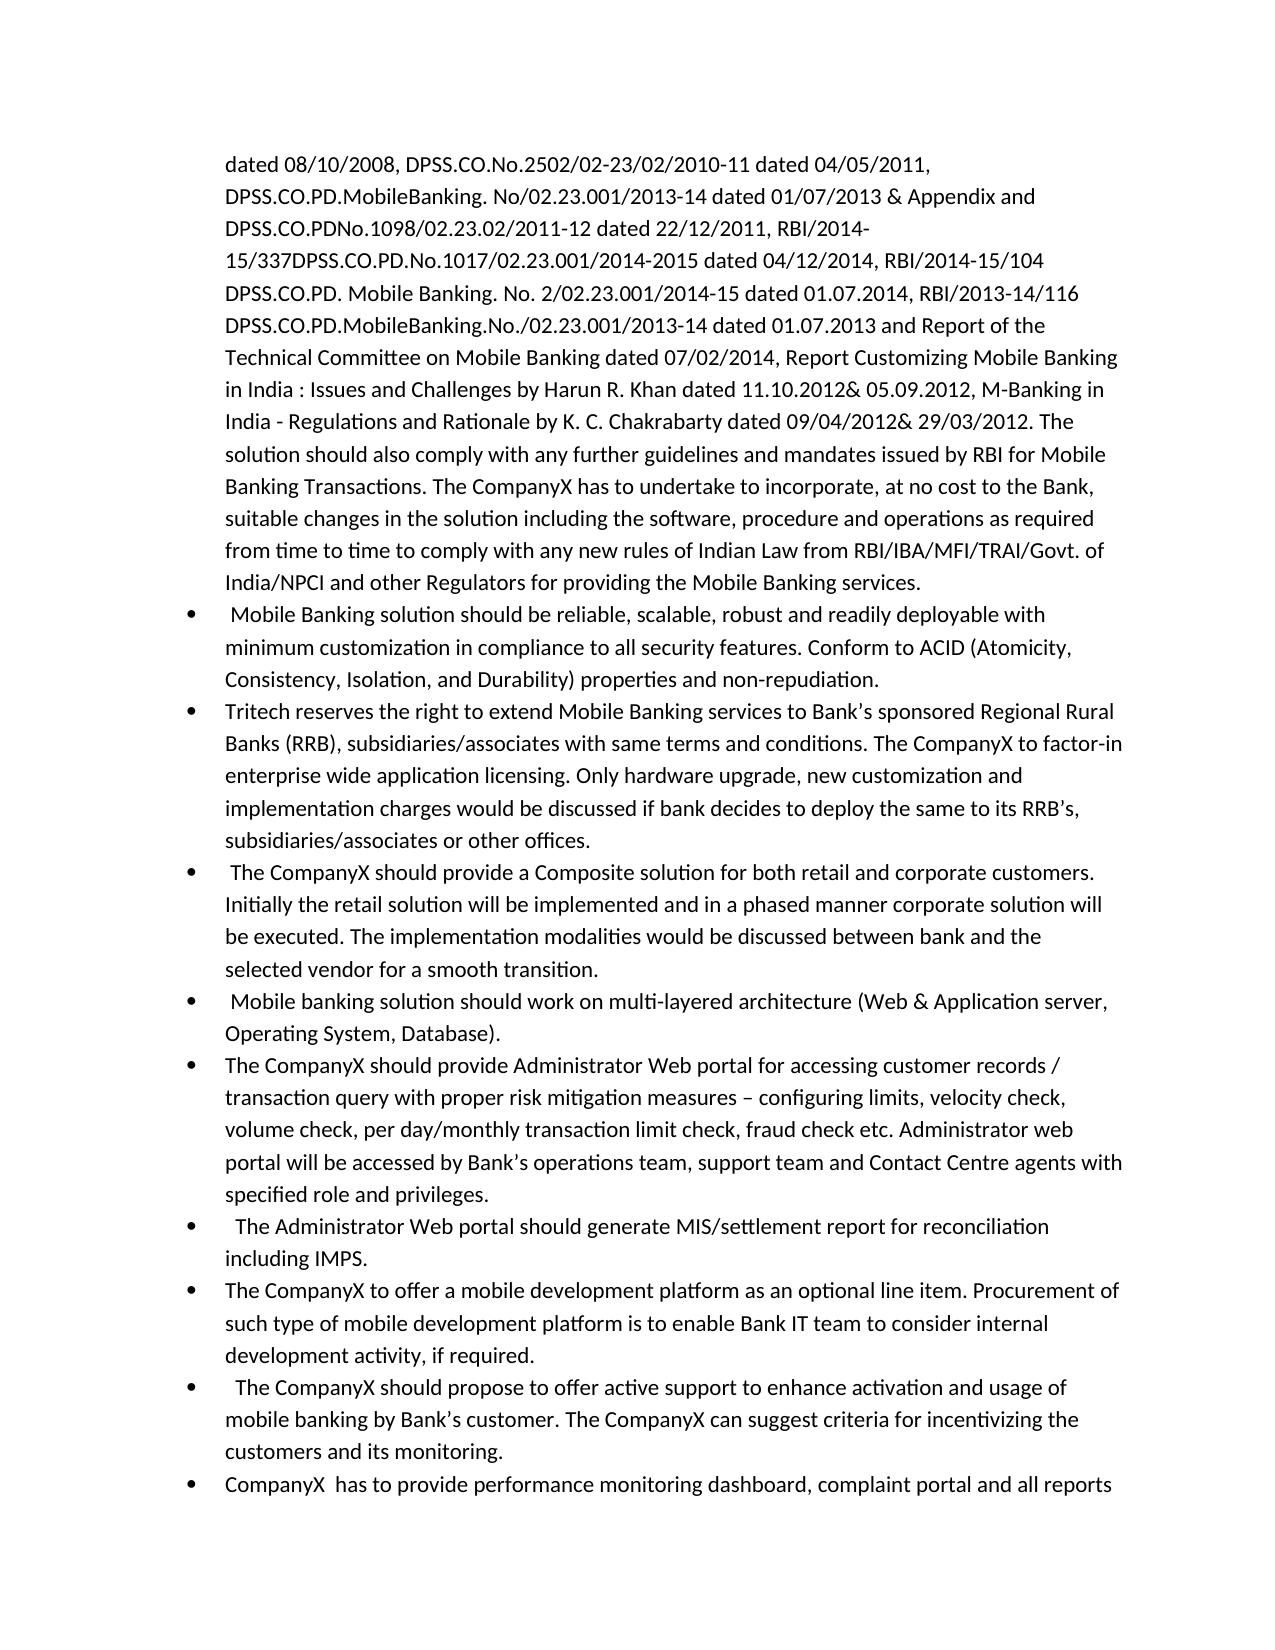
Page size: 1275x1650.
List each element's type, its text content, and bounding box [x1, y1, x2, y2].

list Mobile Banking solution should be reliable, scalable, robust and readily deployable with minimum customization in compliance to all security features. Conform to ACID (Atomicity, Consistency, Isolation, and Durability) properties and non-repudiation. [187, 601, 1125, 693]
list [187, 150, 1125, 596]
list The CompanyX should provide Administrator Web portal for accessing customer records / transaction query with proper risk mitigation measures – configuring limits, velocity check, volume check, per day/monthly transaction limit check, fraud check etc. Administrator web portal will be accessed by Bank’s operations team, support team and Contact Centre agents with specified role and privileges. [187, 1051, 1125, 1208]
list The CompanyX should propose to offer active support to enhance activation and usage of mobile banking by Bank’s customer. The CompanyX can suggest criteria for incentivizing the customers and its monitoring. [187, 1373, 1125, 1466]
list Mobile banking solution should work on multi-layered architecture (Web & Application server, Operating System, Database). [187, 987, 1125, 1047]
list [187, 1470, 1125, 1498]
list The CompanyX should provide a Composite solution for both retail and corporate customers. Initially the retail solution will be implemented and in a phased manner corporate solution will be executed. The implementation modalities would be discussed between bank and the selected vendor for a smooth transition. [187, 858, 1125, 983]
list The Administrator Web portal should generate MIS/settlement report for reconciliation including IMPS. [187, 1212, 1125, 1272]
list The CompanyX to offer a mobile development platform as an optional line item. Procurement of such type of mobile development platform is to enable Bank IT team to consider internal development activity, if required. [187, 1277, 1125, 1369]
list Tritech reserves the right to extend Mobile Banking services to Bank’s sponsored Regional Rural Banks (RRB), subsidiaries/associates with same terms and conditions. The CompanyX to factor-in enterprise wide application licensing. Only hardware upgrade, new customization and implementation charges would be discussed if bank decides to deploy the same to its RRB’s, subsidiaries/associates or other offices. [187, 697, 1125, 854]
